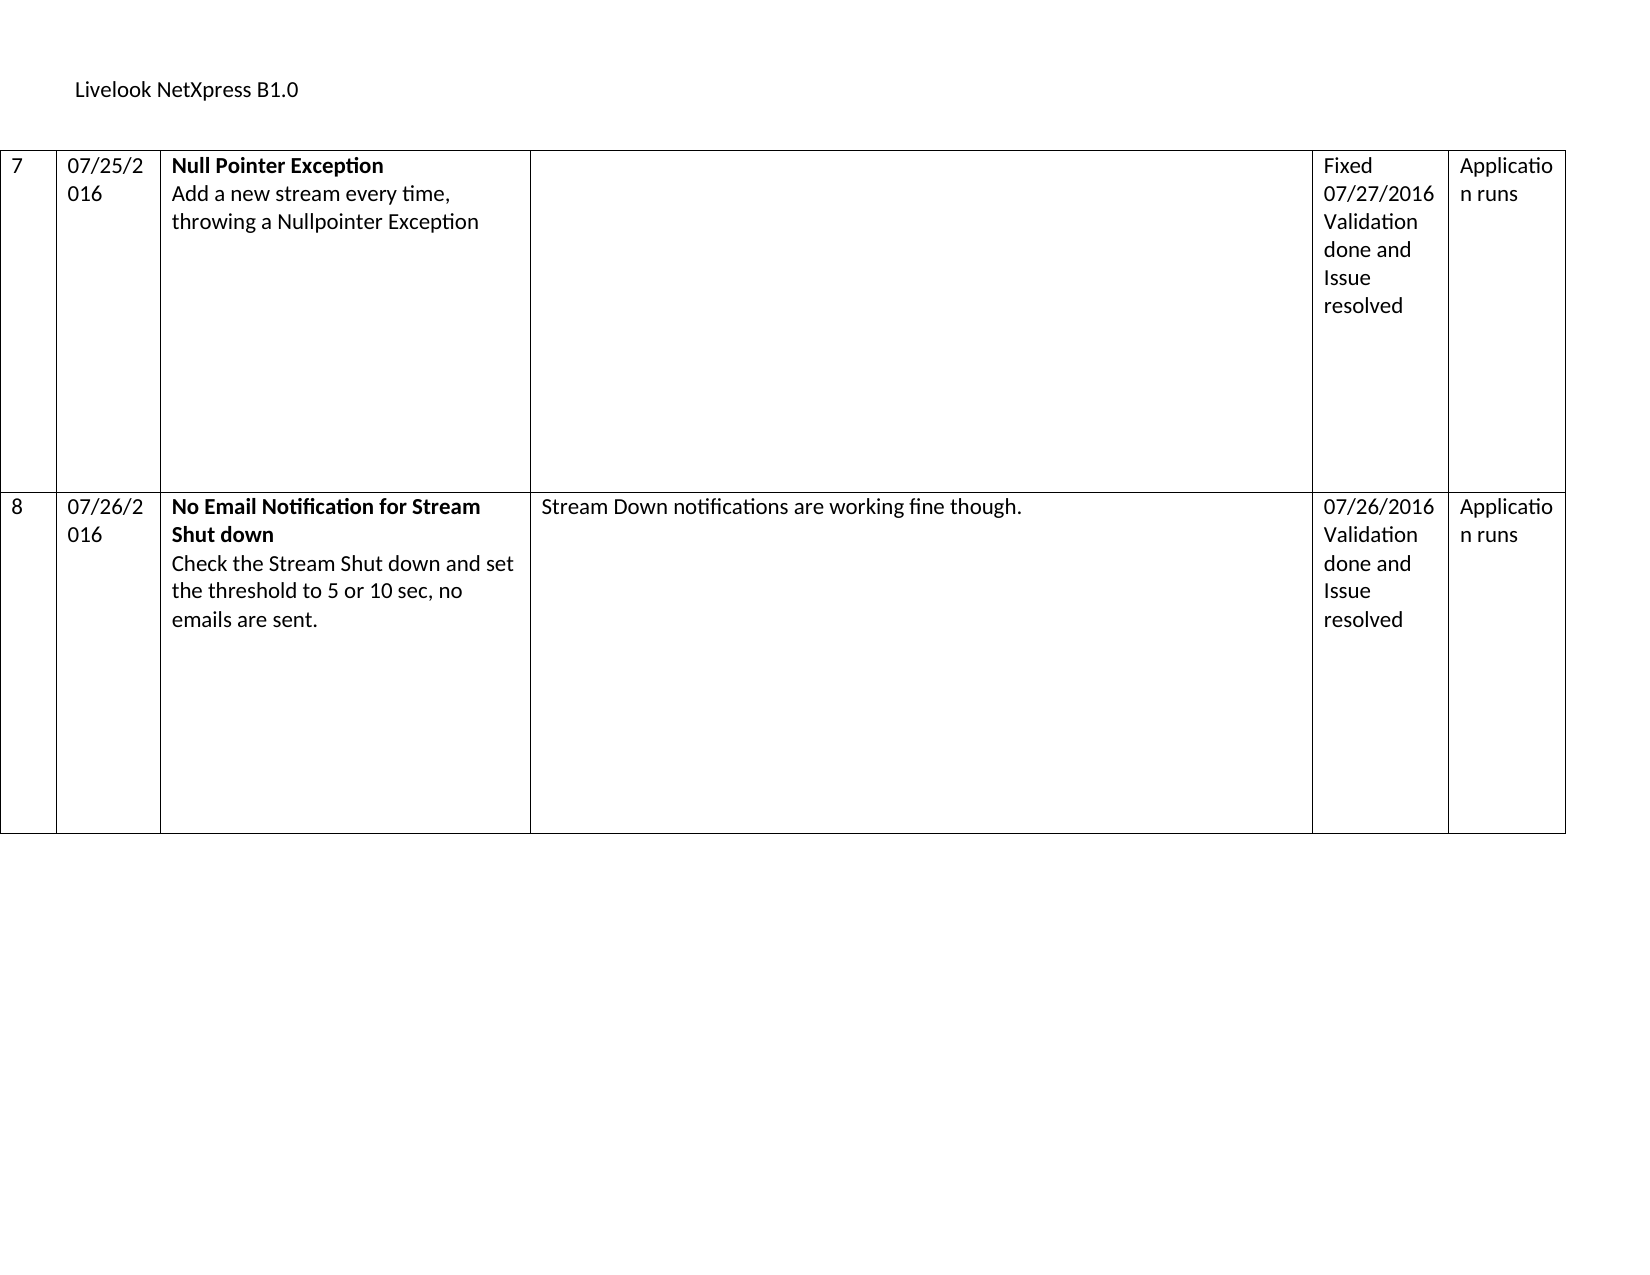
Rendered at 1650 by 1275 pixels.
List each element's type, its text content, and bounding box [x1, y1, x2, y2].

table_cell Application runs [1449, 493, 1565, 833]
table_cell 07/26/2016 [57, 493, 160, 833]
table_cell 07/25/2016 [57, 151, 160, 492]
table_cell [531, 151, 1312, 492]
table_cell Null Pointer Exception Add a new stream every time, throwing a Nullpointer Exception [161, 151, 530, 492]
table_cell 7 [1, 151, 56, 492]
table_cell Stream Down notifications are working fine though. [531, 493, 1312, 833]
table_cell Fixed 07/27/2016 Validation done and Issue resolved [1313, 151, 1448, 492]
table_cell 07/26/2016 Validation done and Issue resolved [1313, 493, 1448, 833]
table_cell 8 [1, 493, 56, 833]
table_cell Application runs [1449, 151, 1565, 492]
table_cell No Email Notification for Stream Shut down Check the Stream Shut down and set the threshold to 5 or 10 sec, no emails are sent. [161, 493, 530, 833]
